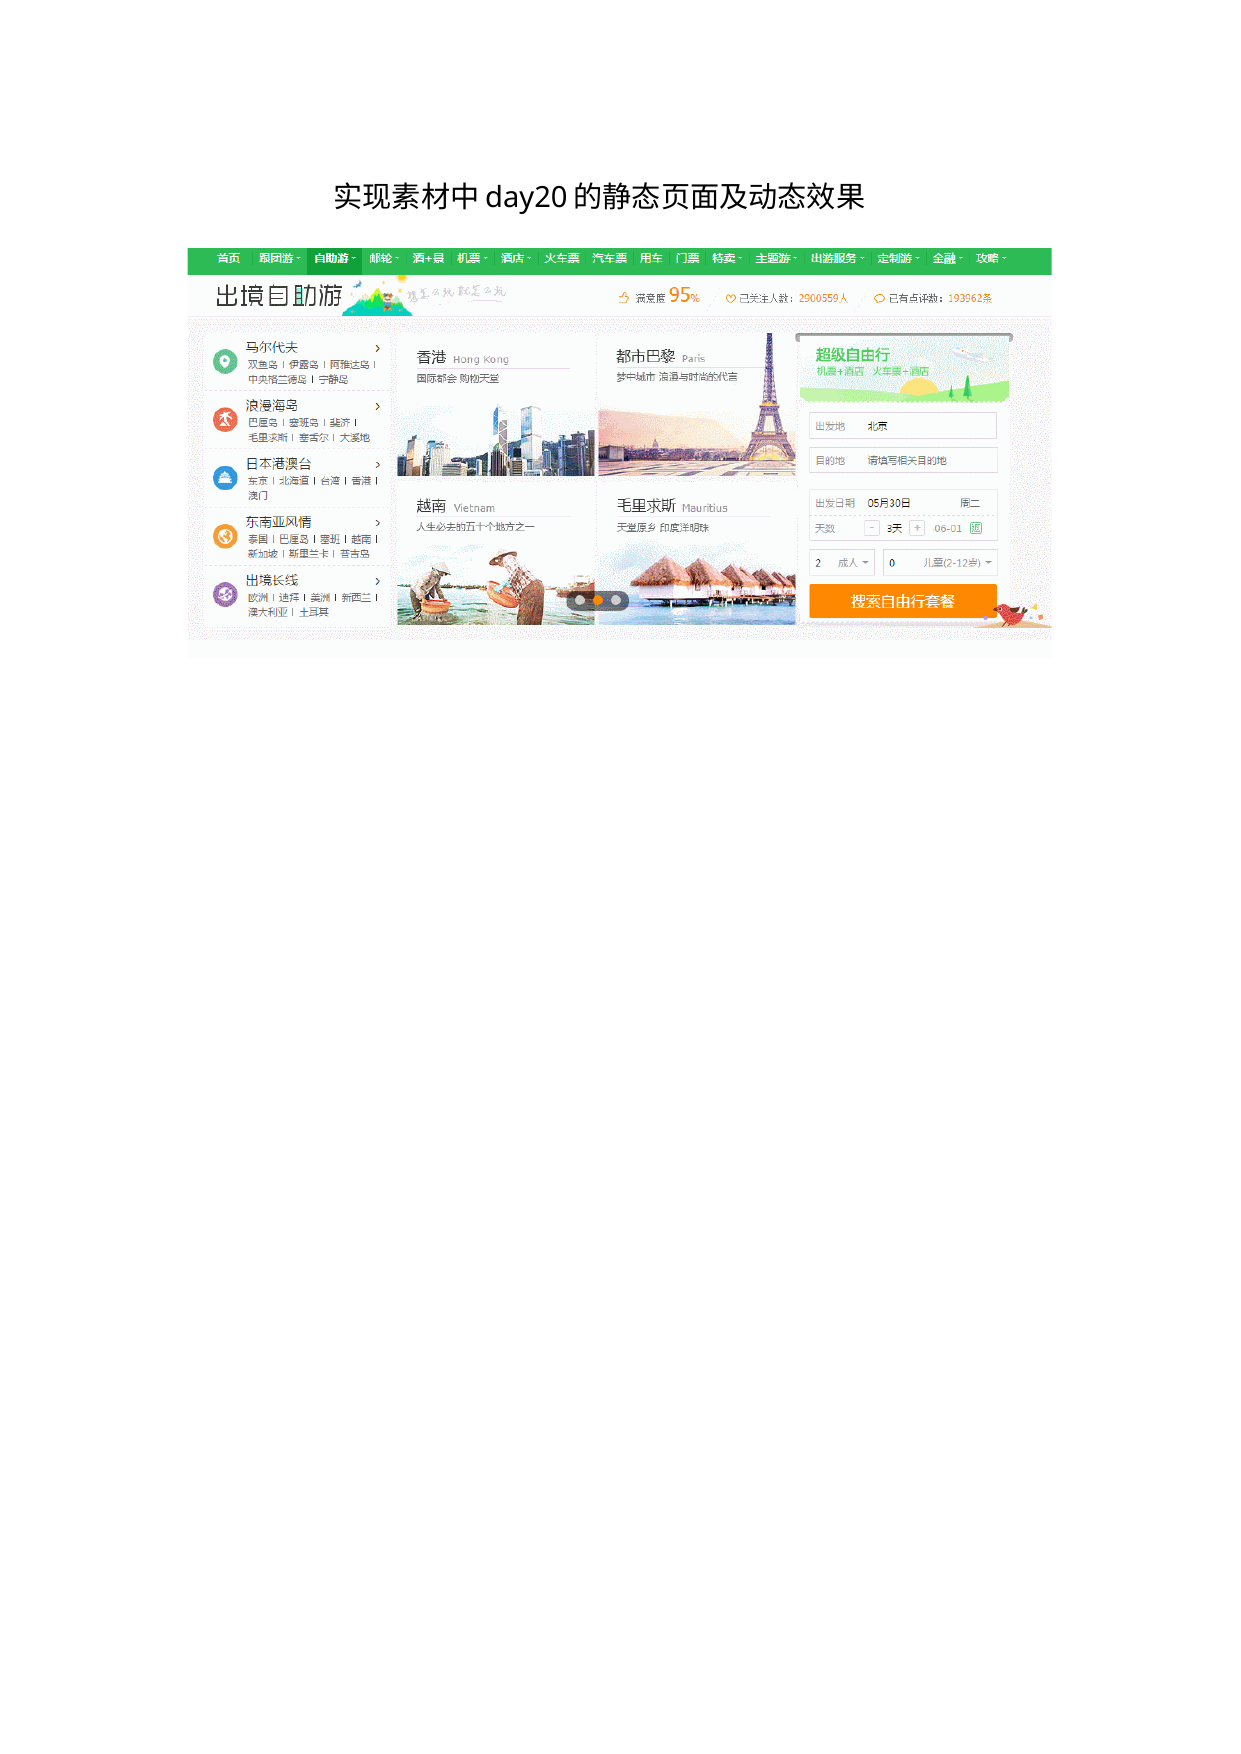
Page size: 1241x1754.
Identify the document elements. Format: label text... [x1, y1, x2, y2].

list 实现素材中day20的静态页面及动态效果 [187, 162, 1053, 227]
picture [187, 248, 1052, 658]
